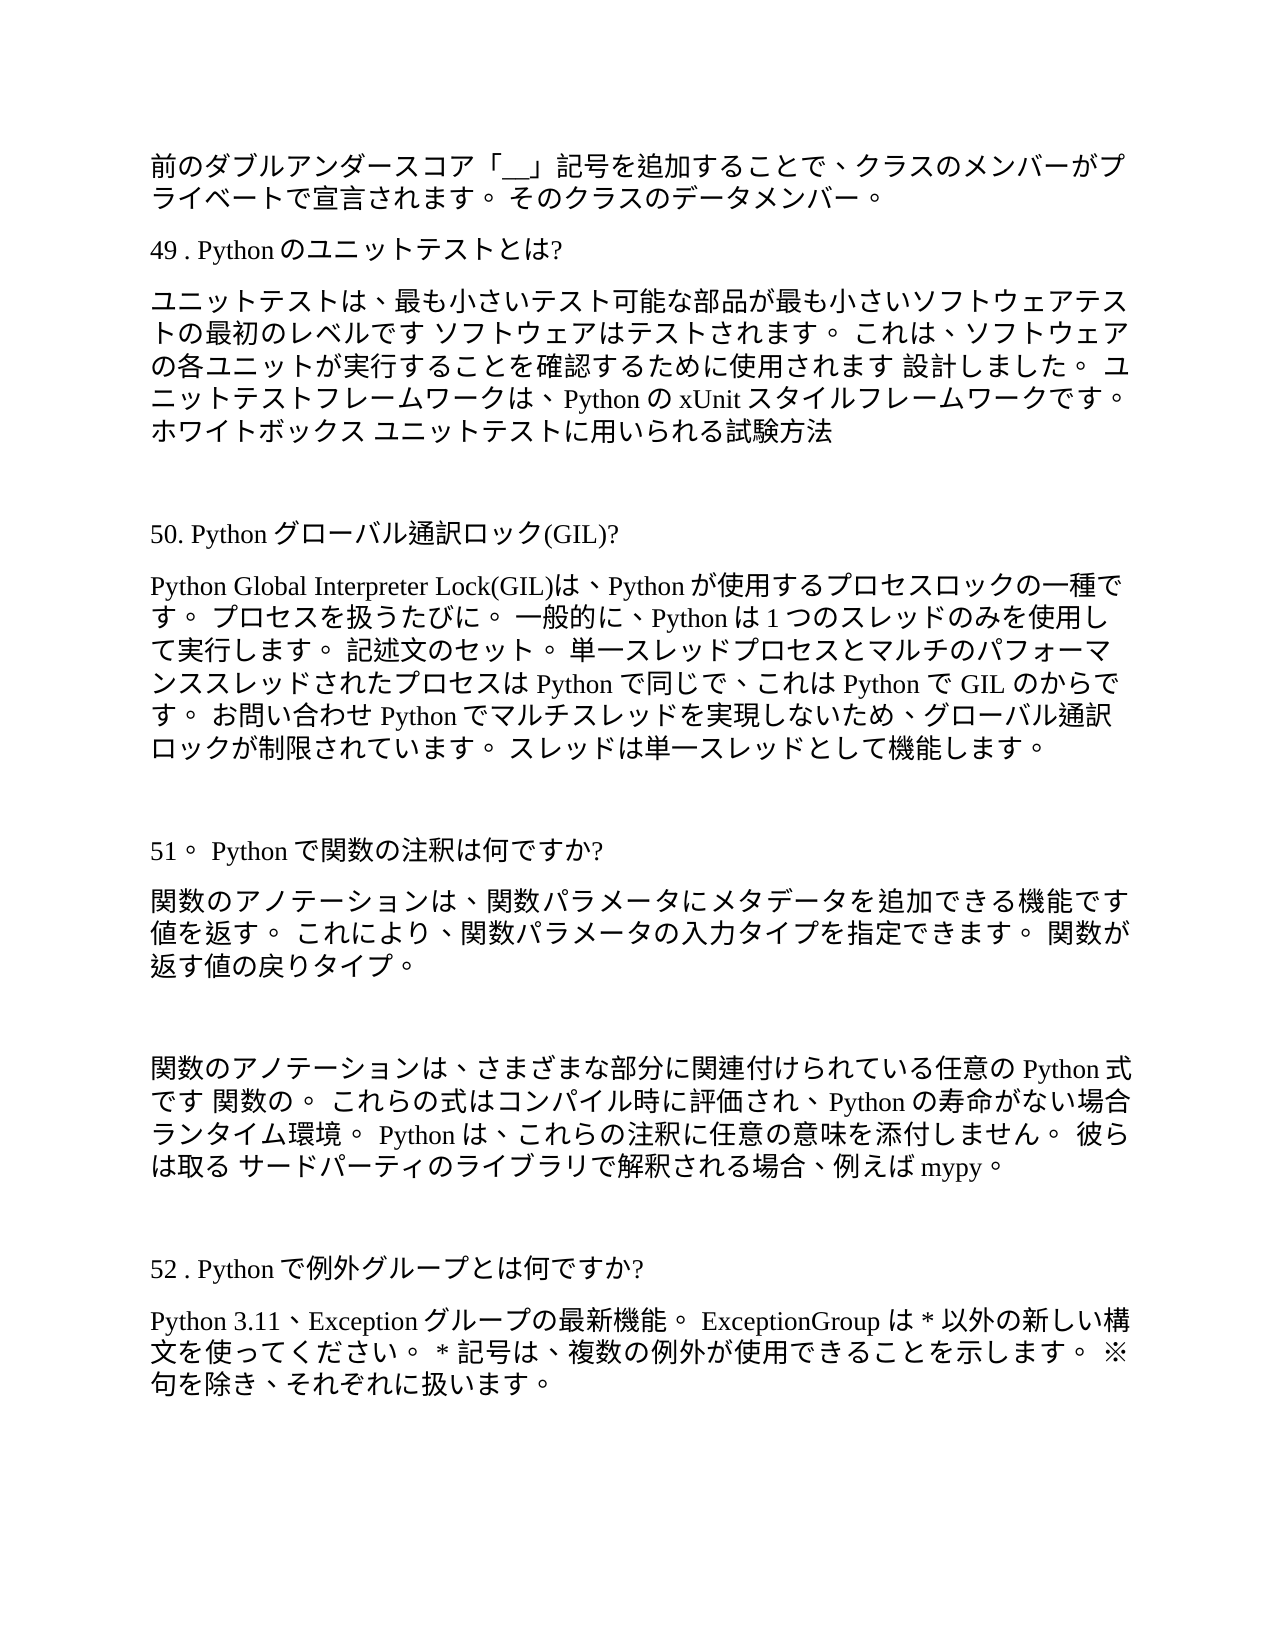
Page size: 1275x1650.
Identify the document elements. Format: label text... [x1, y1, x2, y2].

text 51。 Pythonで関数の注釈は何ですか? [150, 836, 1134, 866]
text 前のダブルアンダースコア「__」記号を追加することで、クラスのメンバーがプライベートで宣言されます。 そのクラスのデータメンバー。 [150, 151, 1134, 214]
text 関数のアノテーションは、関数パラメータにメタデータを追加できる機能です 値を返す。 これにより、関数パラメータの入力タイプを指定できます。 関数が返す値の戻りタイプ。 [150, 886, 1131, 982]
text 関数のアノテーションは、さまざまな部分に関連付けられている任意のPython式です 関数の。 これらの式はコンパイル時に評価され、Pythonの寿命がない場合 ランタイム環境。 Pythonは、これらの注釈に任意の意味を添付しません。 彼らは取る サードパーティのライブラリで解釈される場合、例えばmypy。 [150, 1054, 1132, 1183]
text Python 3.11、Exceptionグループの最新機能。 ExceptionGroup は * 以外の新しい構文を使ってください。 * 記号は、複数の例外が使用できることを示します。 ※ 句を除き、それぞれに扱います。 [150, 1305, 1131, 1400]
text ユニットテストは、最も小さいテスト可能な部品が最も小さいソフトウェアテストの最初のレベルです ソフトウェアはテストされます。 これは、ソフトウェアの各ユニットが実行することを確認するために使用されます 設計しました。 ユニットテストフレームワークは、PythonのxUnitスタイルフレームワークです。 ホワイトボックス ユニットテストに用いられる試験方法 [150, 286, 1132, 447]
text 49 . Pythonのユニットテストとは? [150, 235, 1134, 265]
text 50. Pythonグローバル通訳ロック(GIL)? [150, 519, 1134, 549]
text 52 . Pythonで例外グループとは何ですか? [150, 1255, 1134, 1284]
text Python Global Interpreter Lock(GIL)は、Pythonが使用するプロセスロックの一種です。 プロセスを扱うたびに。 一般的に、Pythonは1つのスレッドのみを使用して実行します。 記述文のセット。 単一スレッドプロセスとマルチのパフォーマンススレッドされたプロセスは Python で同じで、これは Python で GIL のからです。 お問い合わせ Pythonでマルチスレッドを実現しないため、グローバル通訳ロックが制限されています。 スレッドは単一スレッドとして機能します。 [150, 570, 1134, 764]
